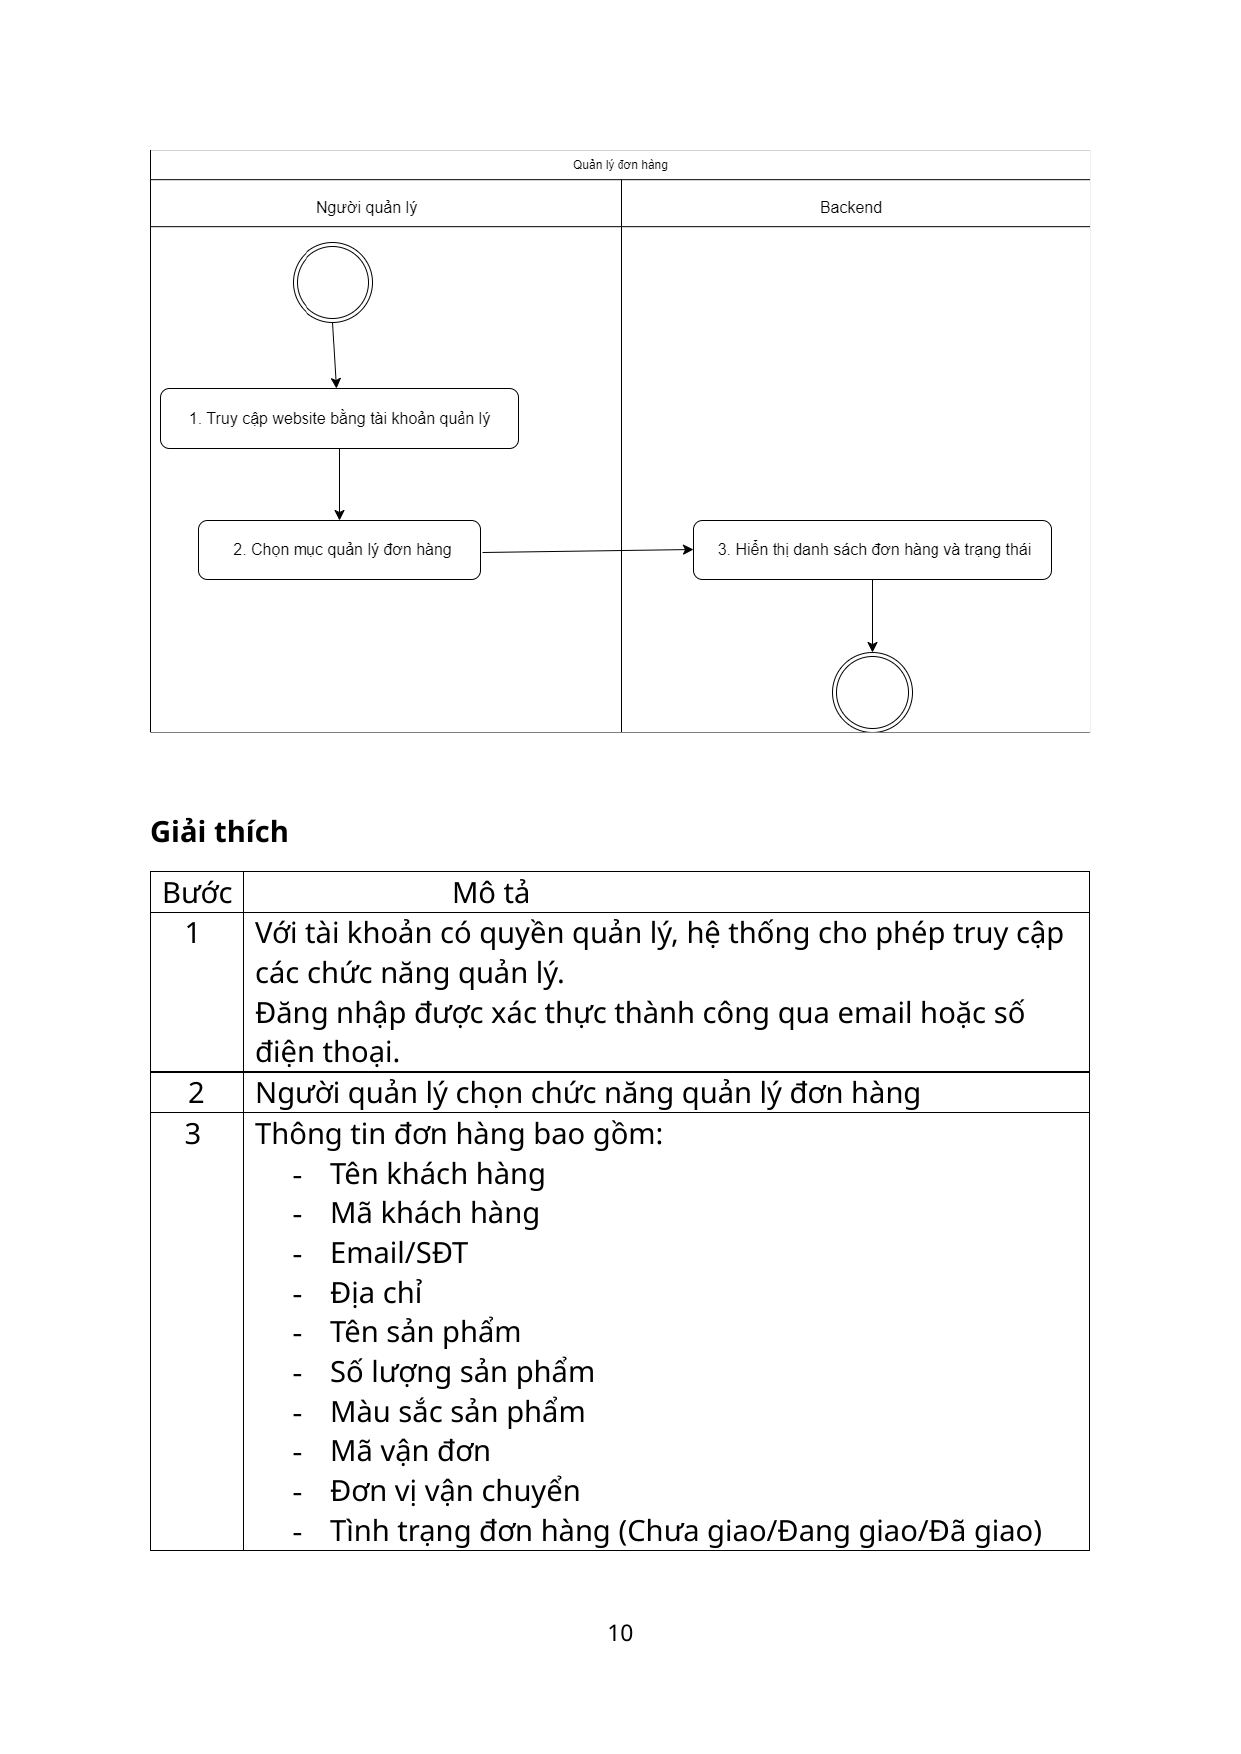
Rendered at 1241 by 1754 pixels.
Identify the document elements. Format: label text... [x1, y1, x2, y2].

table_cell 2 [151, 1073, 243, 1112]
picture [150, 150, 1091, 733]
table_cell Thông tin đơn hàng bao gồm: Tên khách hàng Mã khách hàng Email/SĐT Địa chỉ Tên sản phẩm Số lượng sản phẩm Màu sắc sản phẩm Mã vận đơn Đơn vị vận chuyển Tình trạng đơn hàng (Chưa giao/Đang giao/Đã giao) [244, 1113, 1089, 1550]
text Giải thích [150, 811, 1090, 851]
table_cell 1 [151, 913, 243, 1071]
table_cell Với tài khoản có quyền quản lý, hệ thống cho phép truy cập các chức năng quản lý. Đăng nhập được xác thực thành công qua email hoặc số điện thoại. [244, 913, 1089, 1071]
table_header Mô tả [244, 872, 1089, 912]
table_cell 3 [151, 1113, 243, 1550]
table_cell Người quản lý chọn chức năng quản lý đơn hàng [244, 1073, 1089, 1112]
table_header Bước [151, 872, 243, 912]
